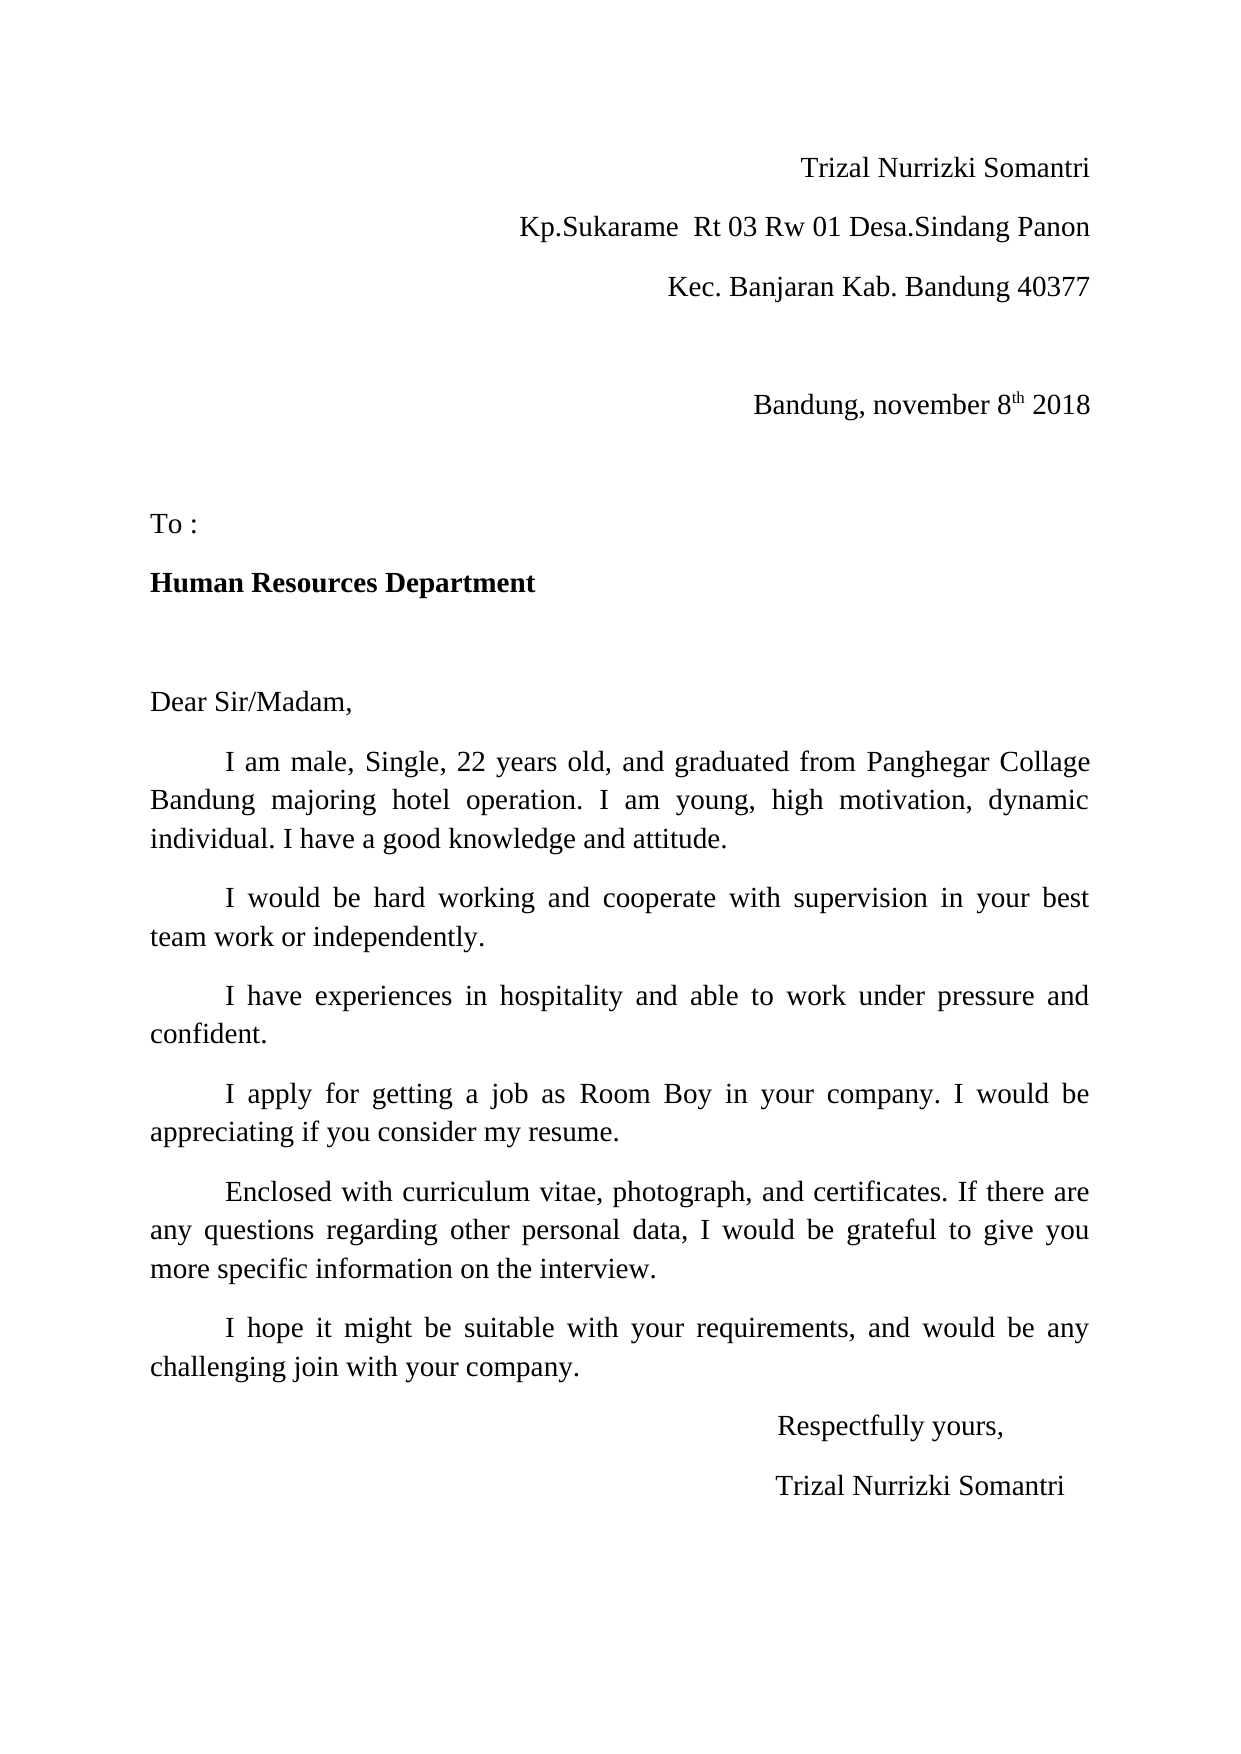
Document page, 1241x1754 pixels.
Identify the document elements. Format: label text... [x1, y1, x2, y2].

text I would be hard working and cooperate with supervision in your best team work or independently. [150, 880, 1090, 952]
text Trizal Nurrizki Somantri [750, 1468, 1090, 1501]
text Respectfully yours, [150, 1408, 1090, 1442]
text Kp.Sukarame Rt 03 Rw 01 Desa.Sindang Panon [150, 209, 1090, 243]
text I have experiences in hospitality and able to work under pressure and confident. [150, 978, 1090, 1050]
text I hope it might be suitable with your requirements, and would be any challenging join with your company. [150, 1310, 1090, 1382]
text To : [150, 506, 1090, 540]
text Human Resources Department [150, 566, 1090, 599]
text Kec. Banjaran Kab. Bandung 40377 [150, 269, 1090, 302]
text I apply for getting a job as Room Boy in your company. I would be appreciating if you consider my resume. [150, 1076, 1090, 1148]
text Dear Sir/Madam, [150, 684, 1090, 718]
text Bandung, november 8th 2018 [150, 387, 1090, 421]
text Enclosed with curriculum vitae, photograph, and certificates. If there are any questions regarding other personal data, I would be grateful to give you more specific information on the interview. [150, 1174, 1090, 1284]
text Trizal Nurrizki Somantri [150, 150, 1090, 183]
text I am male, Single, 22 years old, and graduated from Panghegar Collage Bandung majoring hotel operation. I am young, high motivation, dynamic individual. I have a good knowledge and attitude. [150, 744, 1090, 854]
